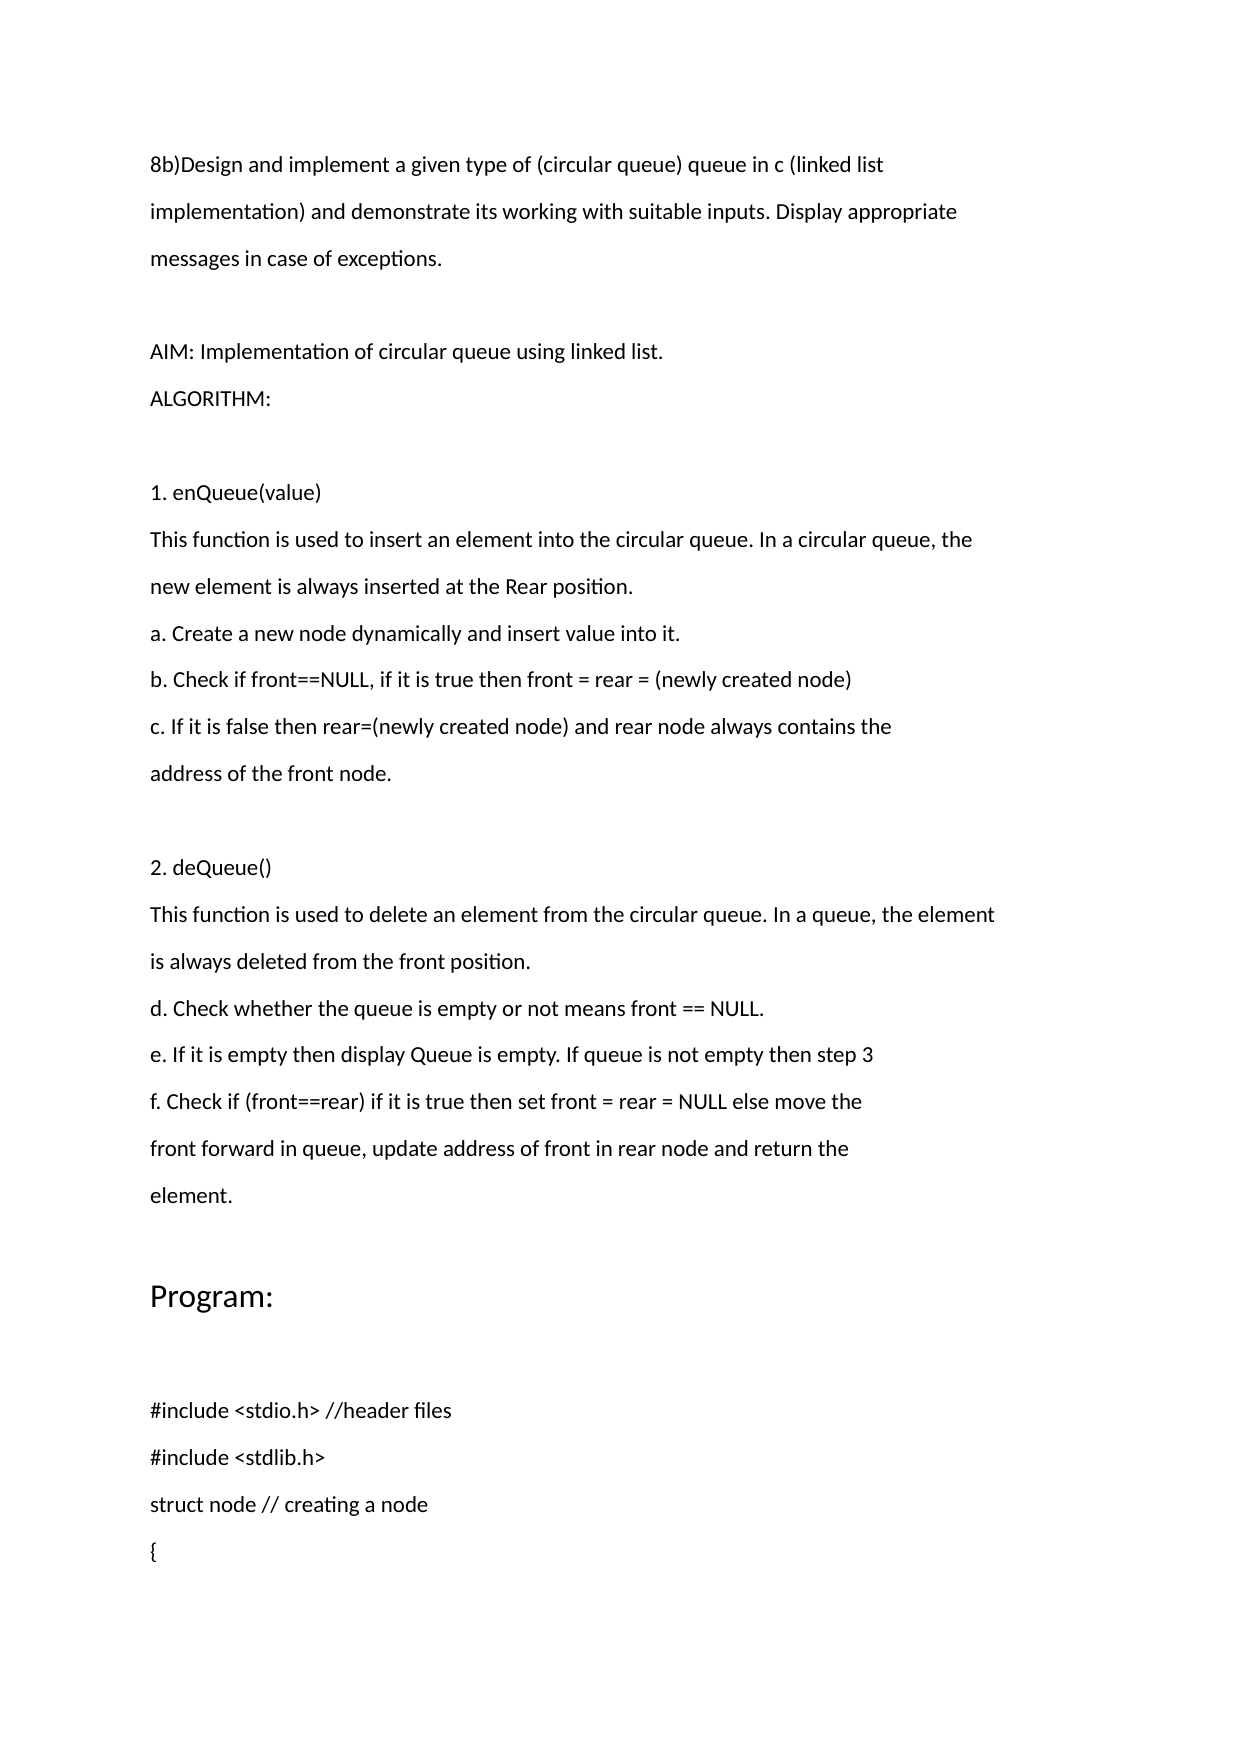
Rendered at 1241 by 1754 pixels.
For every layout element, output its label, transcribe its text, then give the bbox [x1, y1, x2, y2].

text struct node // creating a node [150, 1490, 1090, 1518]
text f. Check if (front==rear) if it is true then set front = rear = NULL else move the [150, 1087, 1090, 1116]
text c. If it is false then rear=(newly created node) and rear node always contains the [150, 712, 1090, 741]
text address of the front node. [150, 759, 1090, 787]
text #include <stdlib.h> [150, 1443, 1090, 1471]
text This function is used to delete an element from the circular queue. In a queue, the element [150, 900, 1090, 928]
text 8b)Design and implement a given type of (circular queue) queue in c (linked list [150, 150, 1090, 178]
text { [150, 1537, 1090, 1565]
text new element is always inserted at the Rear position. [150, 572, 1090, 600]
text is always deleted from the front position. [150, 947, 1090, 975]
text 1. enQueue(value) [150, 478, 1090, 506]
text implementation) and demonstrate its working with suitable inputs. Display appropriate [150, 197, 1090, 225]
text Program: [150, 1275, 1090, 1316]
text element. [150, 1181, 1090, 1209]
text front forward in queue, update address of front in rear node and return the [150, 1134, 1090, 1162]
text b. Check if front==NULL, if it is true then front = rear = (newly created node) [150, 666, 1090, 694]
text ALGORITHM: [150, 384, 1090, 412]
text d. Check whether the queue is empty or not means front == NULL. [150, 994, 1090, 1022]
text messages in case of exceptions. [150, 244, 1090, 272]
text e. If it is empty then display Queue is empty. If queue is not empty then step 3 [150, 1041, 1090, 1069]
text #include <stdio.h> //header files [150, 1396, 1090, 1424]
text This function is used to insert an element into the circular queue. In a circular queue, the [150, 525, 1090, 553]
text AIM: Implementation of circular queue using linked list. [150, 337, 1090, 366]
text 2. deQueue() [150, 853, 1090, 881]
text a. Create a new node dynamically and insert value into it. [150, 619, 1090, 647]
